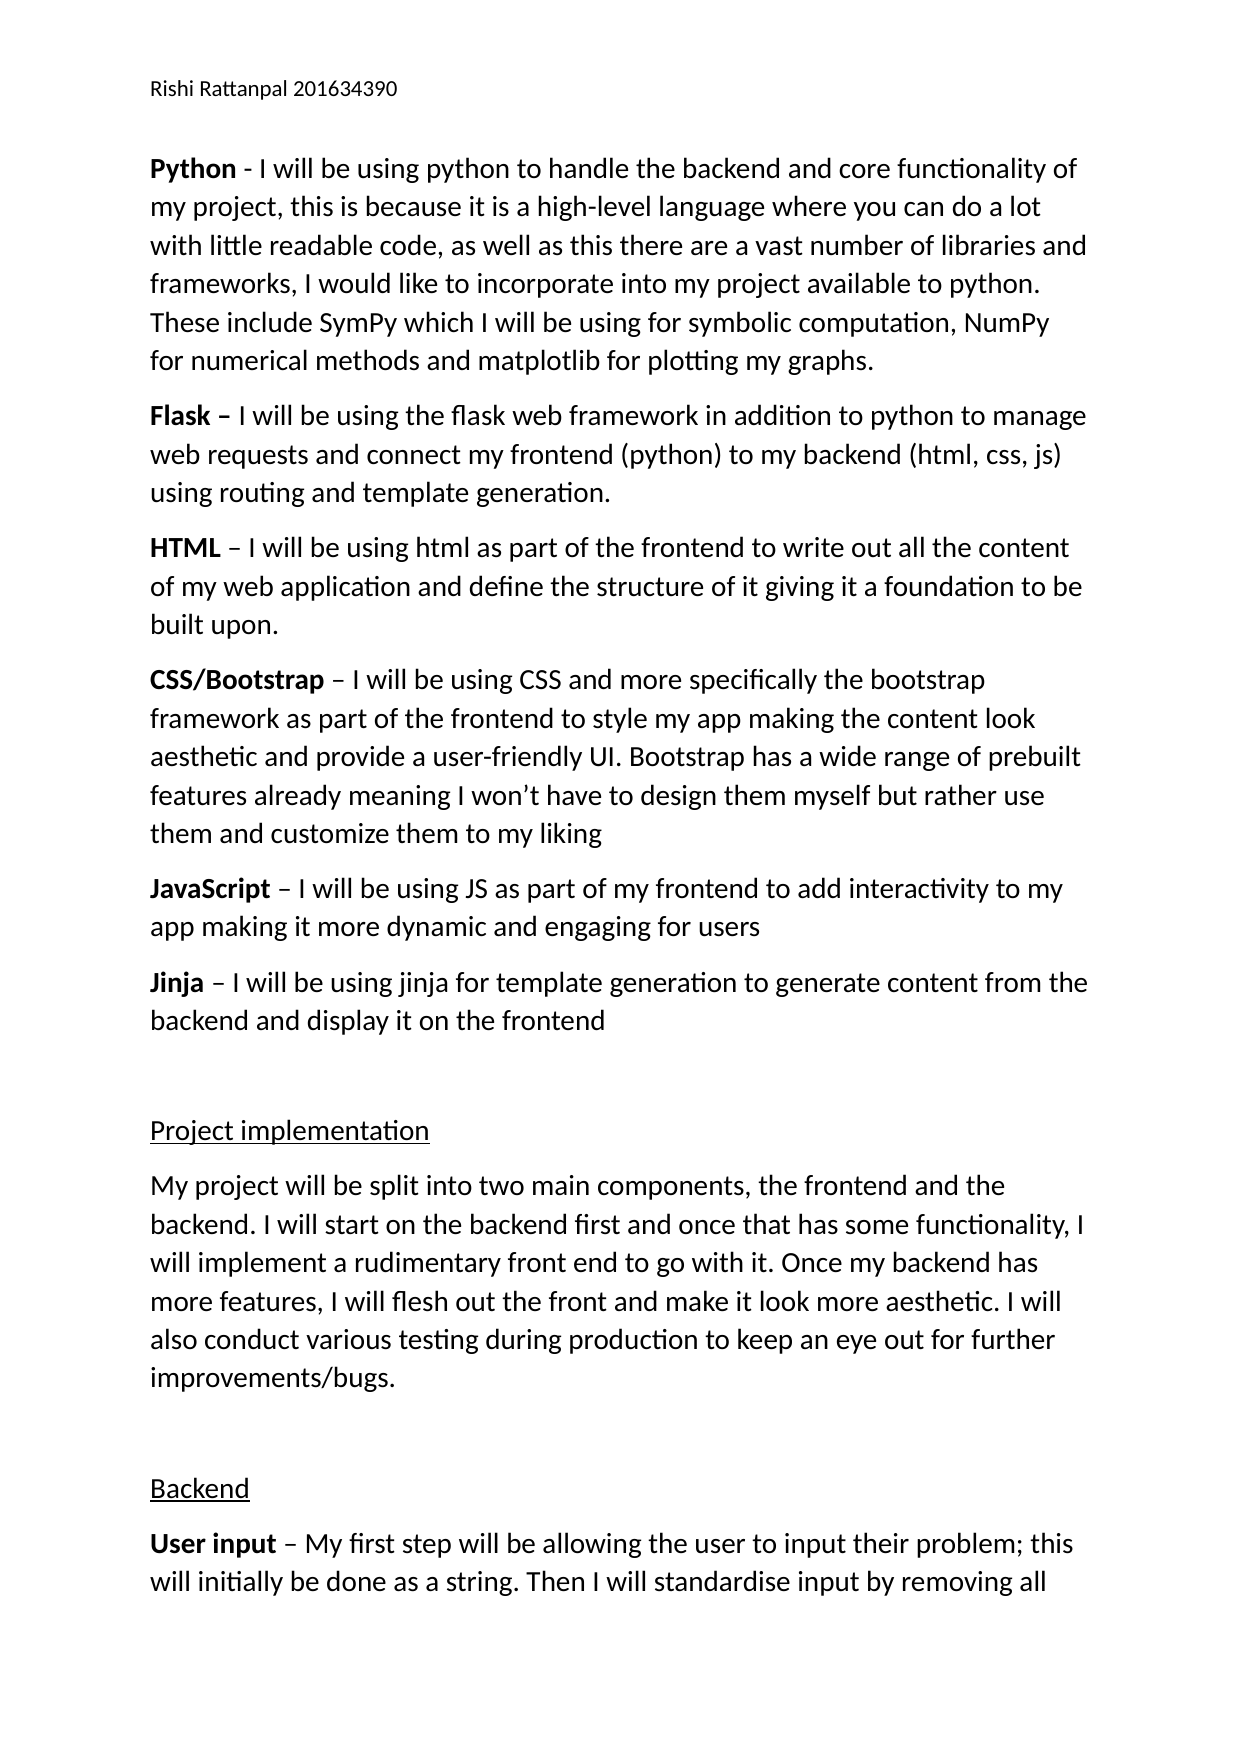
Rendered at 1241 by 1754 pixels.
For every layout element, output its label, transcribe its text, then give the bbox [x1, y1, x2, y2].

text JavaScript – I will be using JS as part of my frontend to add interactivity to my app making it more dynamic and engaging for users [150, 870, 1090, 944]
text Backend [150, 1470, 1090, 1505]
text HTML – I will be using html as part of the frontend to write out all the content of my web application and define the structure of it giving it a foundation to be built upon. [150, 529, 1090, 642]
text Flask – I will be using the flask web framework in addition to python to manage web requests and connect my frontend (python) to my backend (html, css, js) using routing and template generation. [150, 397, 1090, 510]
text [150, 1525, 1090, 1599]
text Python - I will be using python to handle the backend and core functionality of my project, this is because it is a high-level language where you can do a lot with little readable code, as well as this there are a vast number of libraries and frameworks, I would like to incorporate into my project available to python. These include SymPy which I will be using for symbolic computation, NumPy for numerical methods and matplotlib for plotting my graphs. [150, 150, 1090, 378]
text Project implementation [150, 1112, 1090, 1148]
text CSS/Bootstrap – I will be using CSS and more specifically the bootstrap framework as part of the frontend to style my app making the content look aesthetic and provide a user-friendly UI. Bootstrap has a wide range of prebuilt features already meaning I won’t have to design them myself but rather use them and customize them to my liking [150, 661, 1090, 851]
text Jinja – I will be using jinja for template generation to generate content from the backend and display it on the frontend [150, 964, 1090, 1038]
text My project will be split into two main components, the frontend and the backend. I will start on the backend first and once that has some functionality, I will implement a rudimentary front end to go with it. Once my backend has more features, I will flesh out the front and make it look more aesthetic. I will also conduct various testing during production to keep an eye out for further improvements/bugs. [150, 1167, 1090, 1395]
